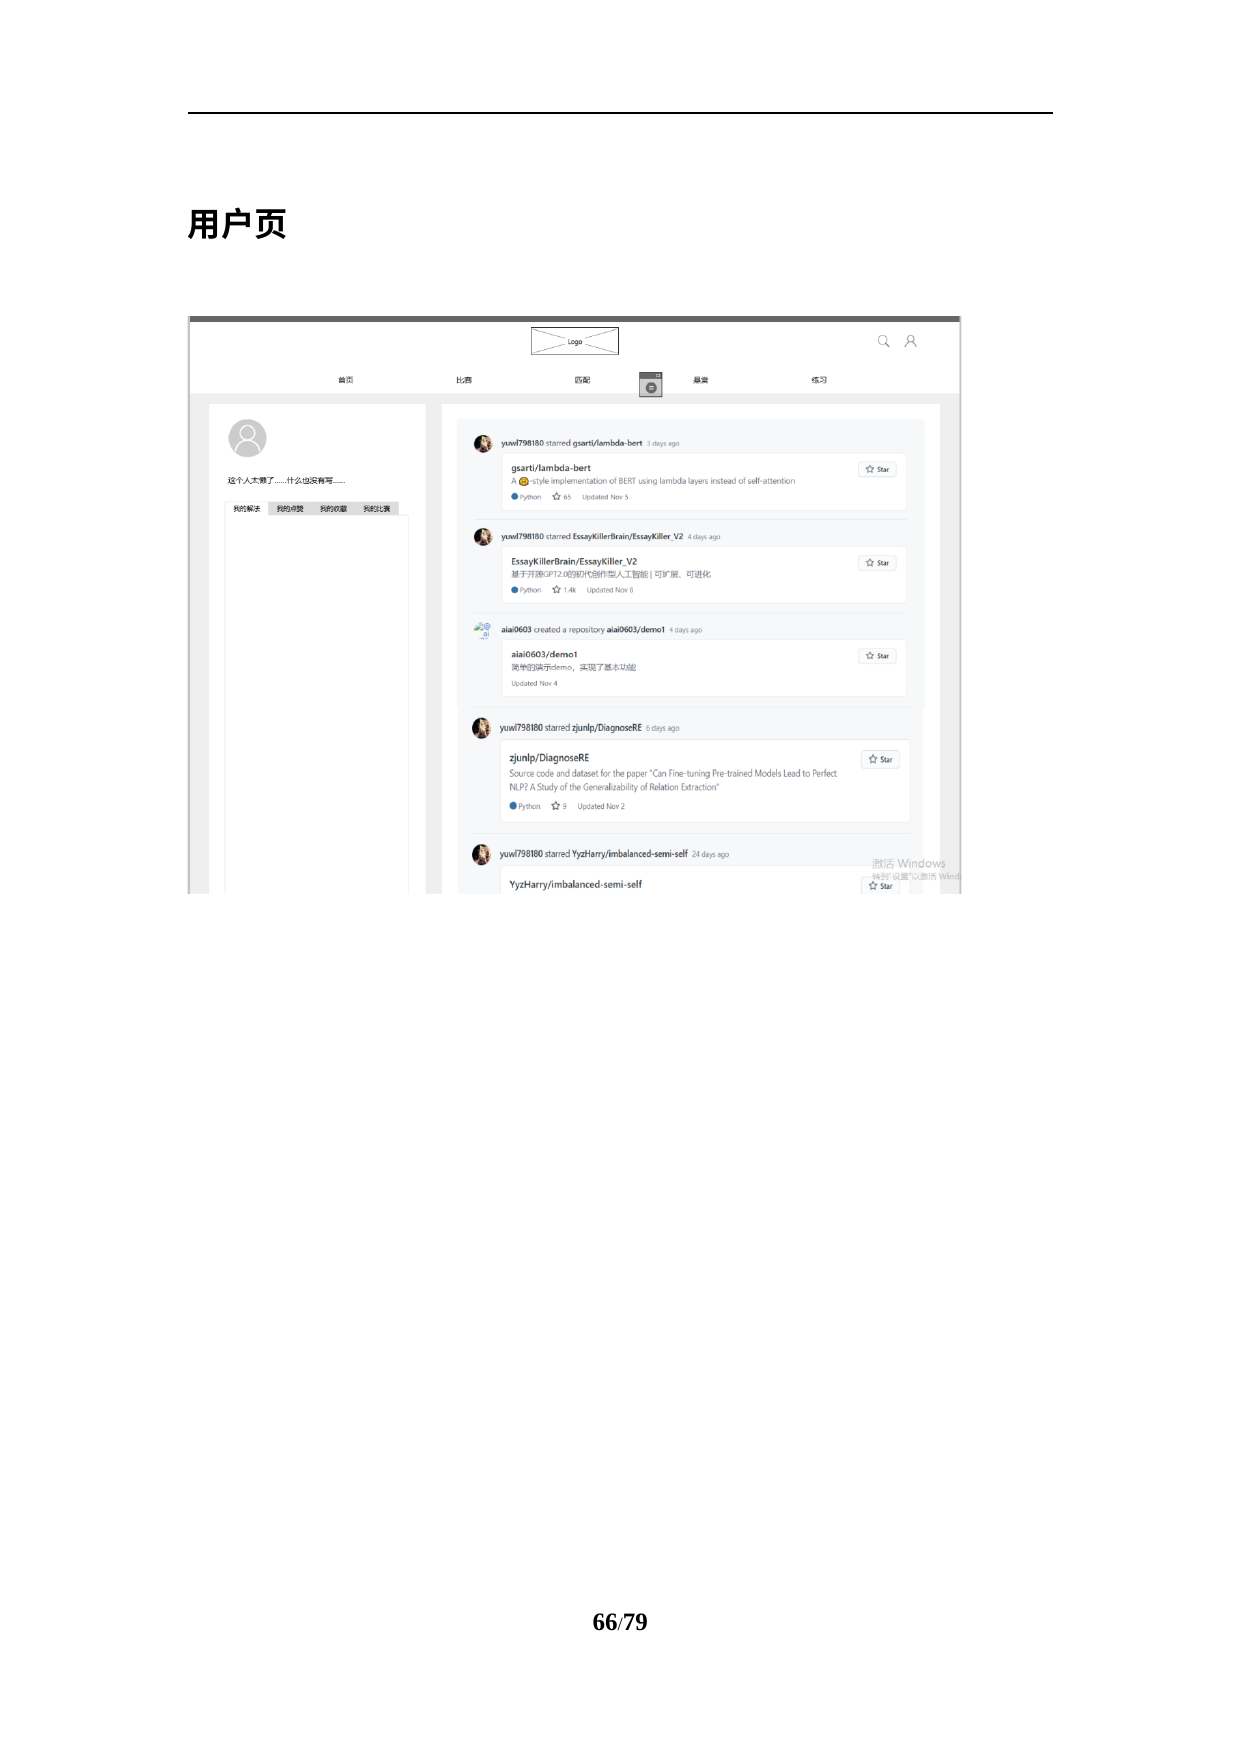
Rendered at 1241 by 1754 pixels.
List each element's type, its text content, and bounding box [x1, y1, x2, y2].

subtitle 用户页 [187, 189, 1053, 254]
picture [187, 316, 962, 894]
